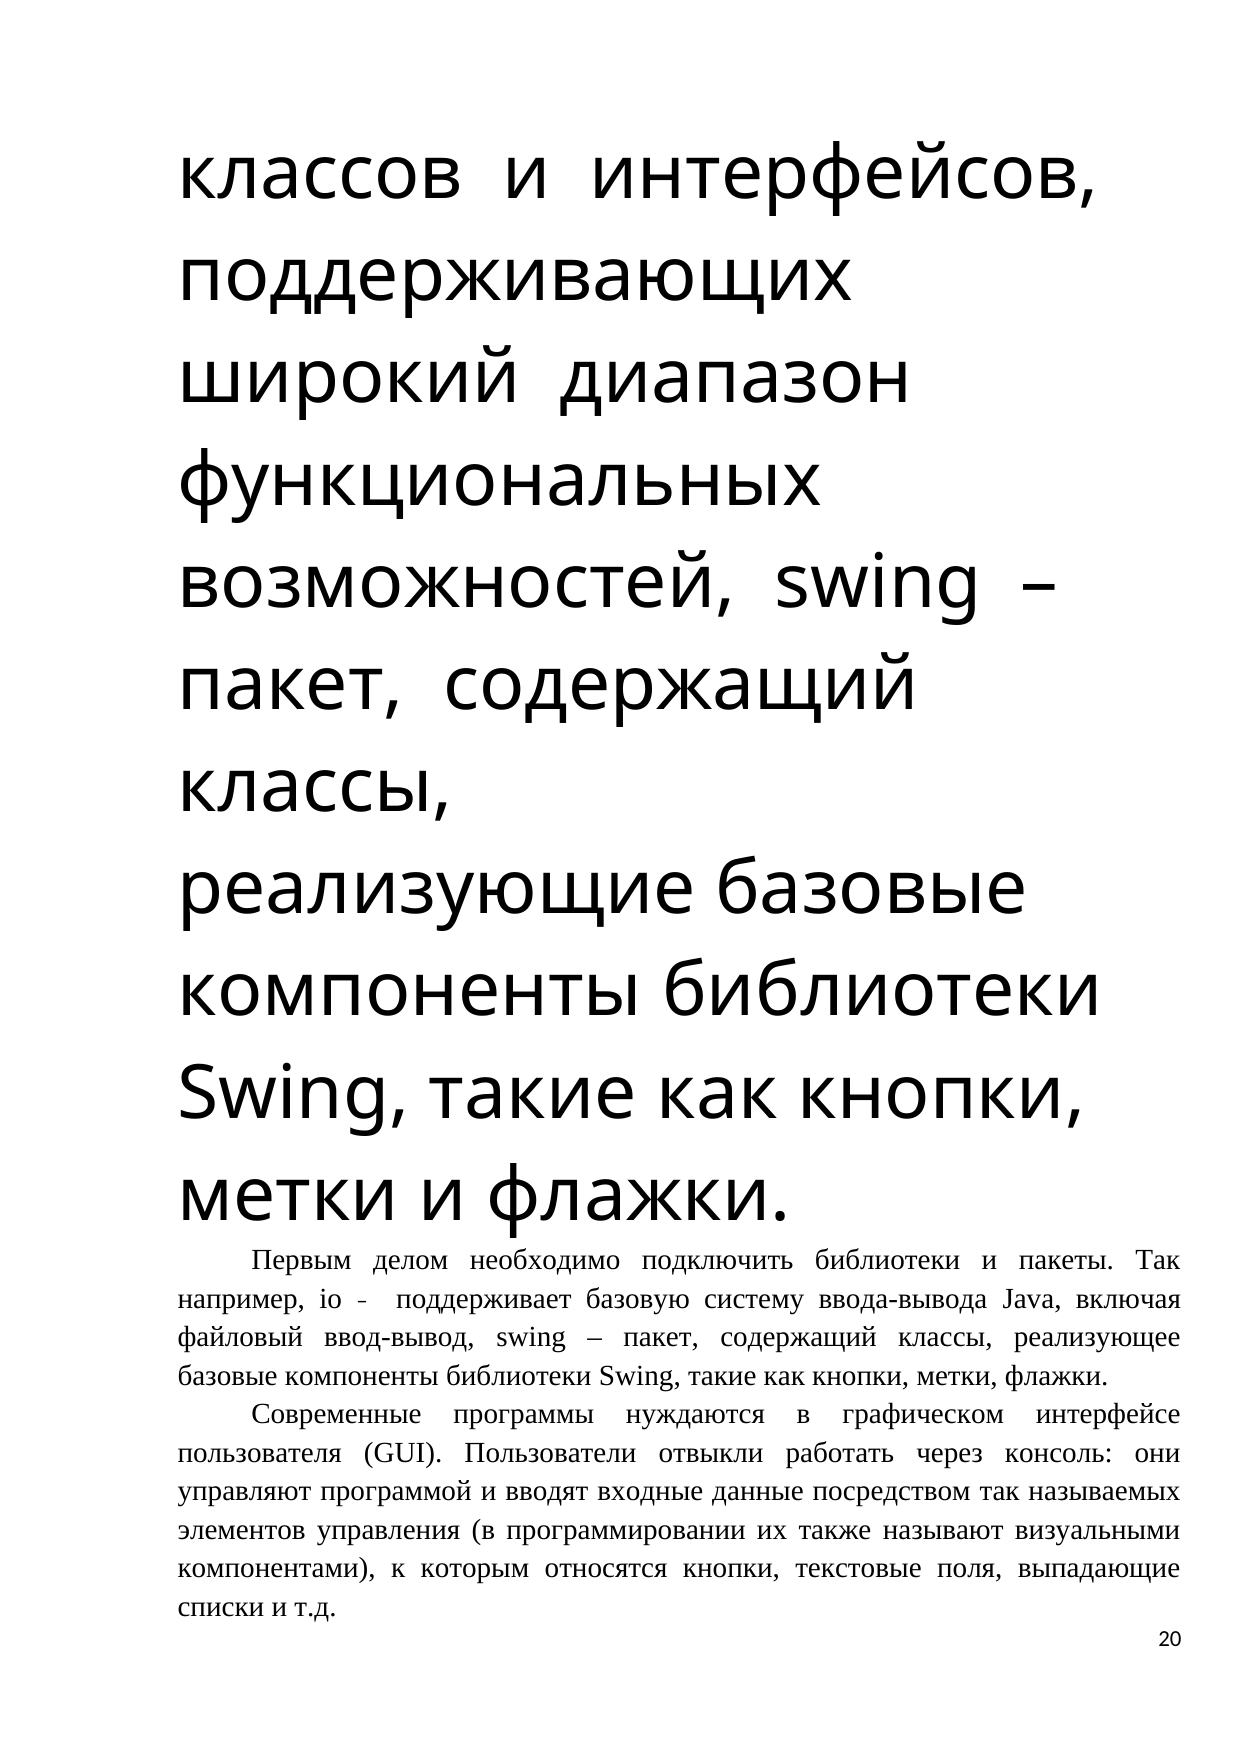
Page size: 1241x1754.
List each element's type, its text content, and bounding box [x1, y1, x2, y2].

text широкий диапазон функциональных возможностей, swing – пакет, содержащий классы, [177, 322, 1181, 833]
text Современные программы нуждаются в графическом интерфейсе пользователя (GUI). Пользователи отвыкли работать через консоль: они управляют программой и вводят входные данные посредством так называемых элементов управления (в программировании их также называют визуальными компонентами), к которым относятся кнопки, текстовые поля, выпадающие списки и т.д. [177, 1396, 1181, 1623]
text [177, 118, 1181, 322]
text реализующие базовые компоненты библиотеки Swing, такие как кнопки, метки и флажки. [177, 833, 1181, 1242]
text Первым делом необходимо подключить библиотеки и пакеты. Так например, io – поддерживает базовую систему ввода-вывода Java, включая файловый ввод-вывод, swing – пакет, содержащий классы, реализующее базовые компоненты библиотеки Swing, такие как кнопки, метки, флажки. [177, 1242, 1181, 1391]
